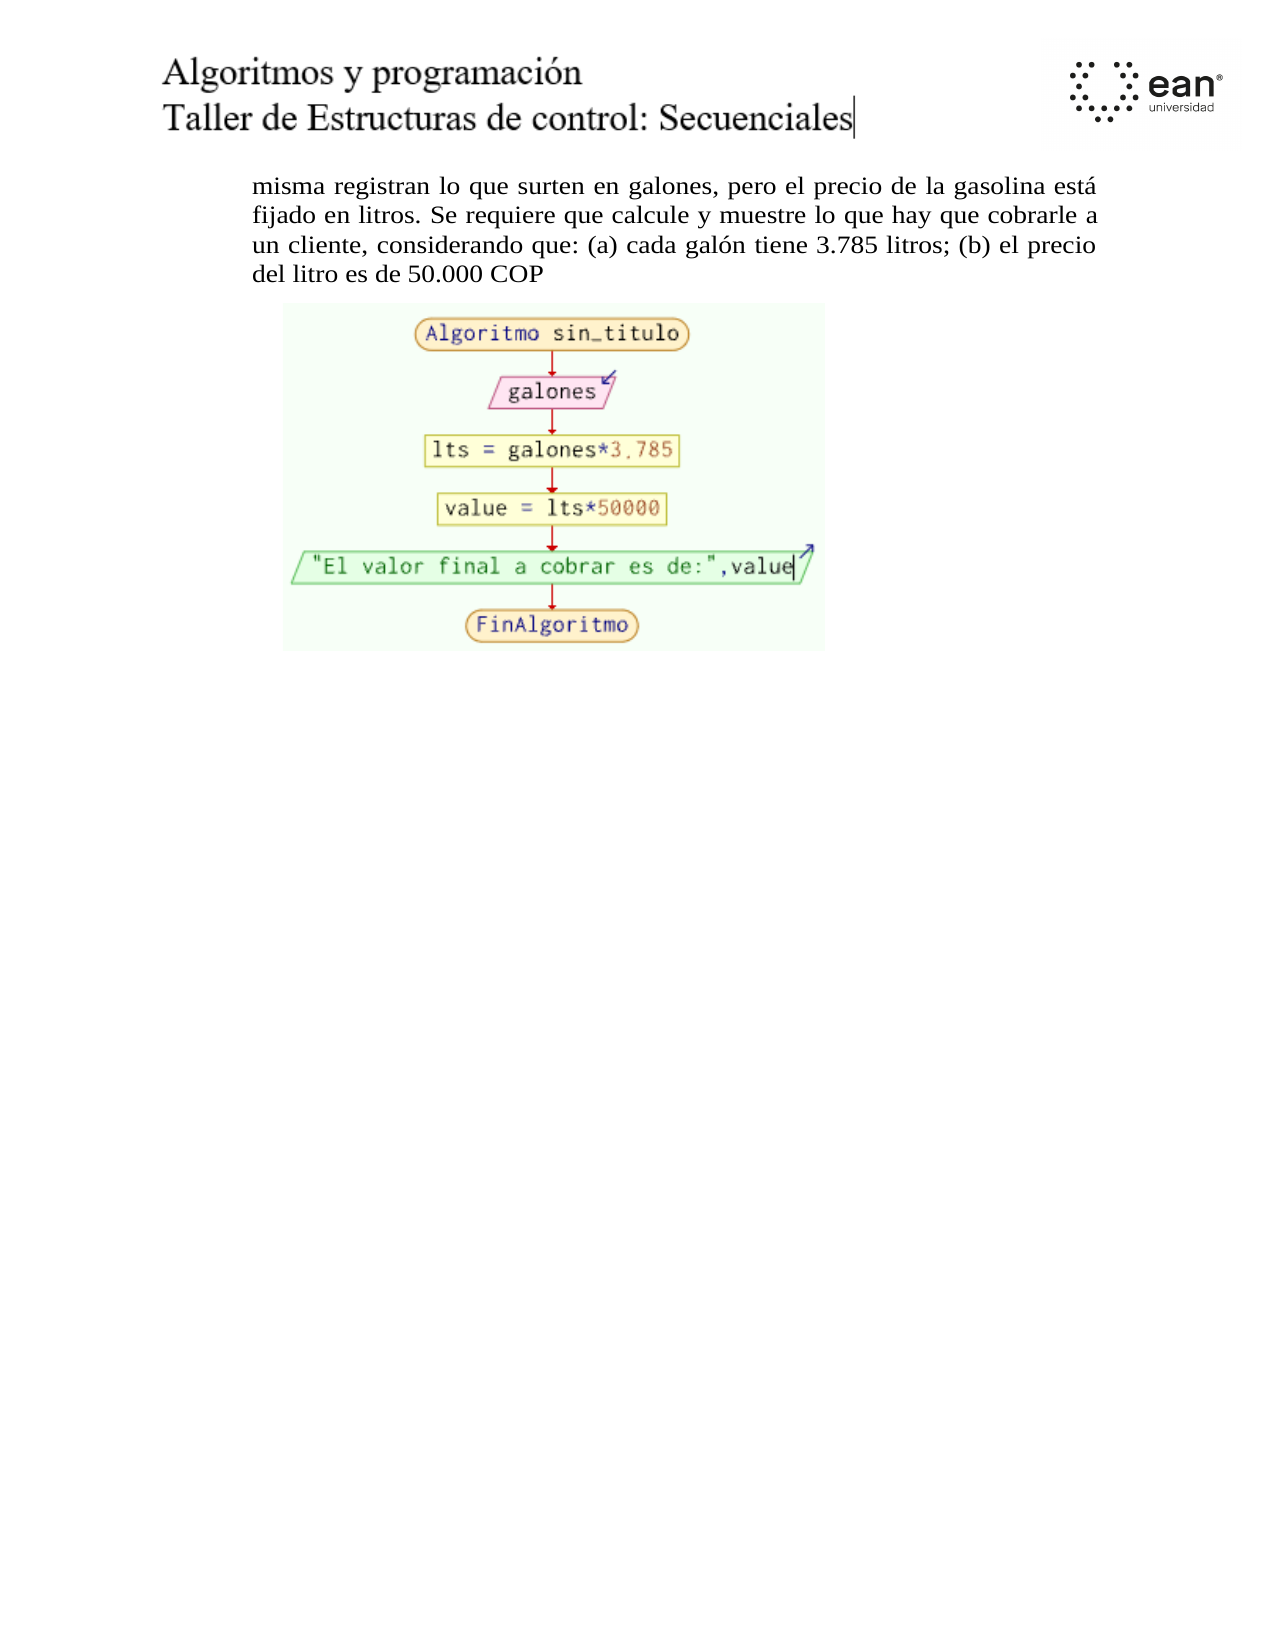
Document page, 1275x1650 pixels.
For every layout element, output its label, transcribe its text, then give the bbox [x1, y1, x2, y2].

picture [158, 50, 865, 149]
picture [282, 303, 825, 651]
picture [1041, 38, 1243, 151]
